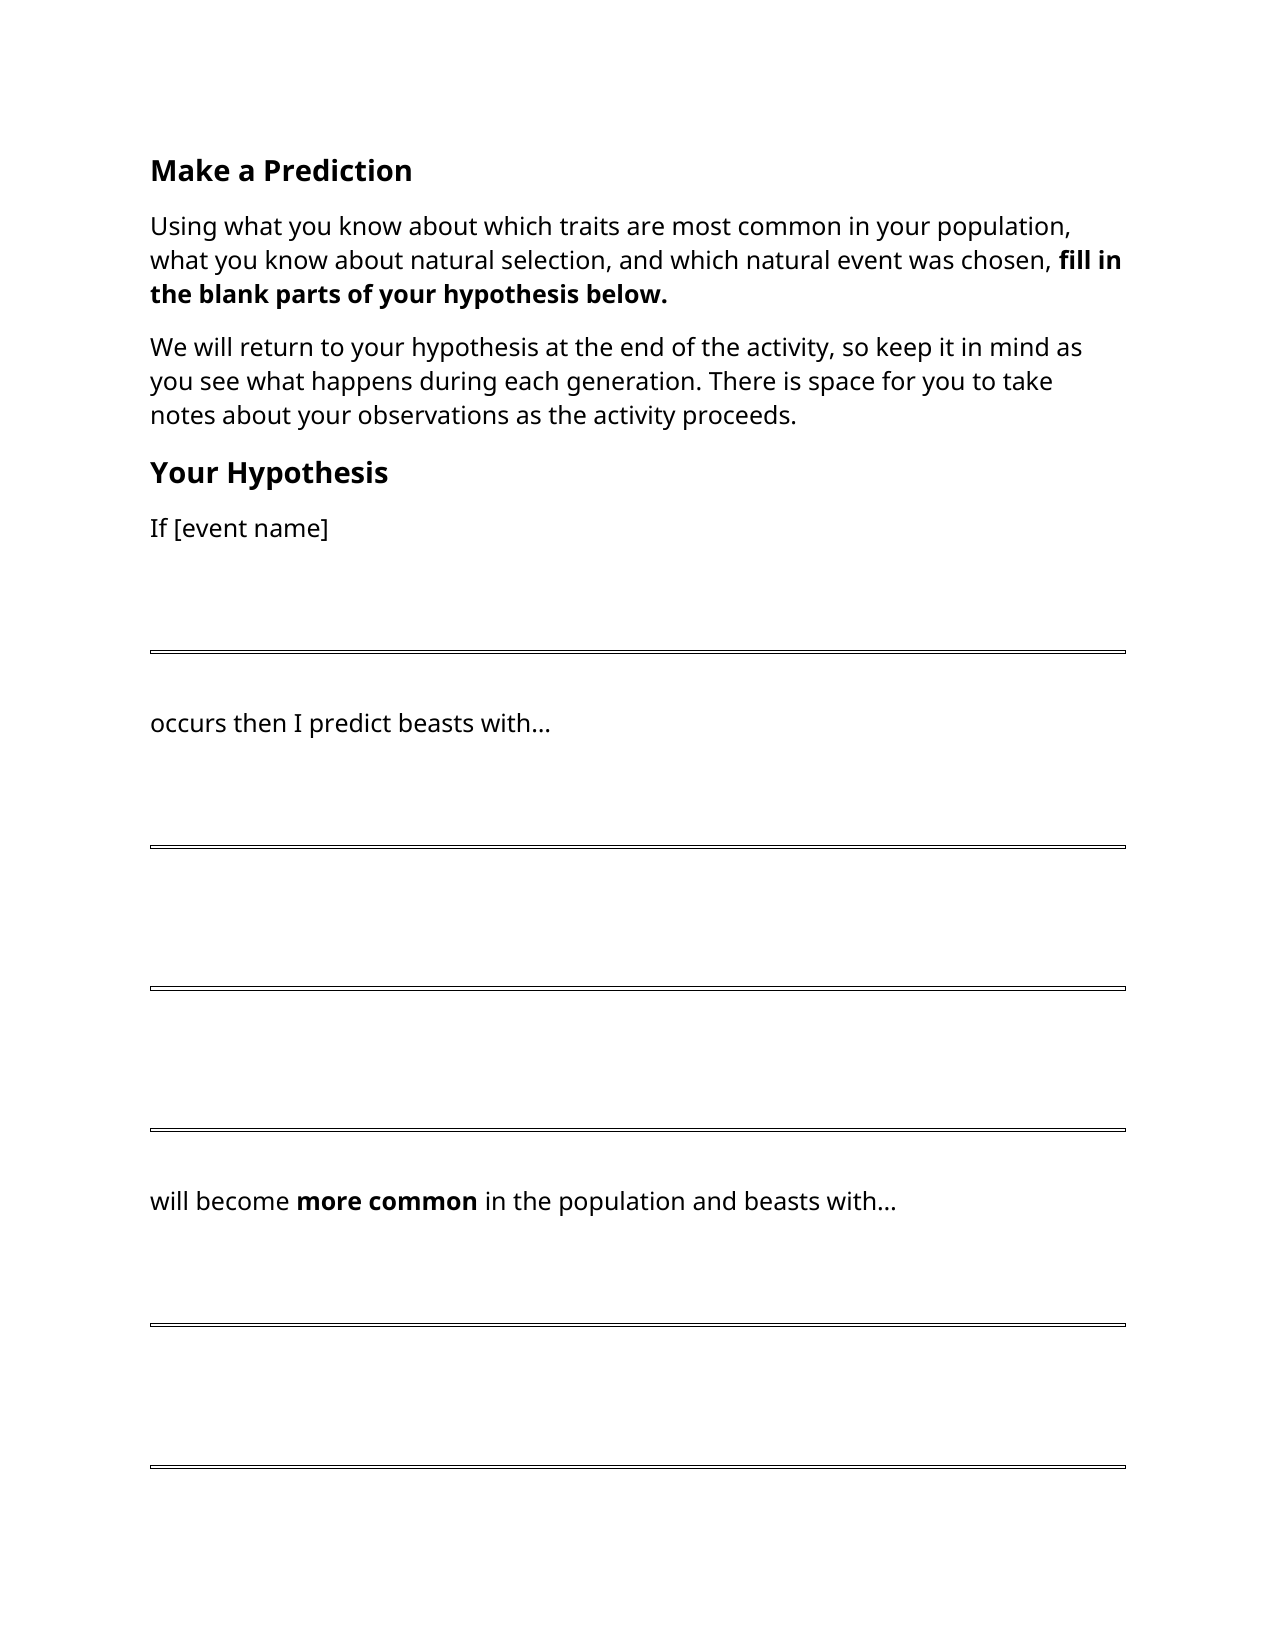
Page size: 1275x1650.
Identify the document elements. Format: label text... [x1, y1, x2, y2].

subtitle Your Hypothesis [150, 452, 1125, 492]
text occurs then I predict beasts with… [150, 705, 1125, 739]
text will become more common in the population and beasts with… [150, 1183, 1125, 1218]
text If [event name] [150, 511, 1125, 545]
text Using what you know about which traits are most common in your population, what you know about natural selection, and which natural event was chosen, fill in the blank parts of your hypothesis below. [150, 208, 1125, 311]
subtitle Make a Prediction [150, 150, 1125, 190]
text We will return to your hypothesis at the end of the activity, so keep it in mind as you see what happens during each generation. There is space for you to take notes about your observations as the activity proceeds. [150, 329, 1125, 432]
